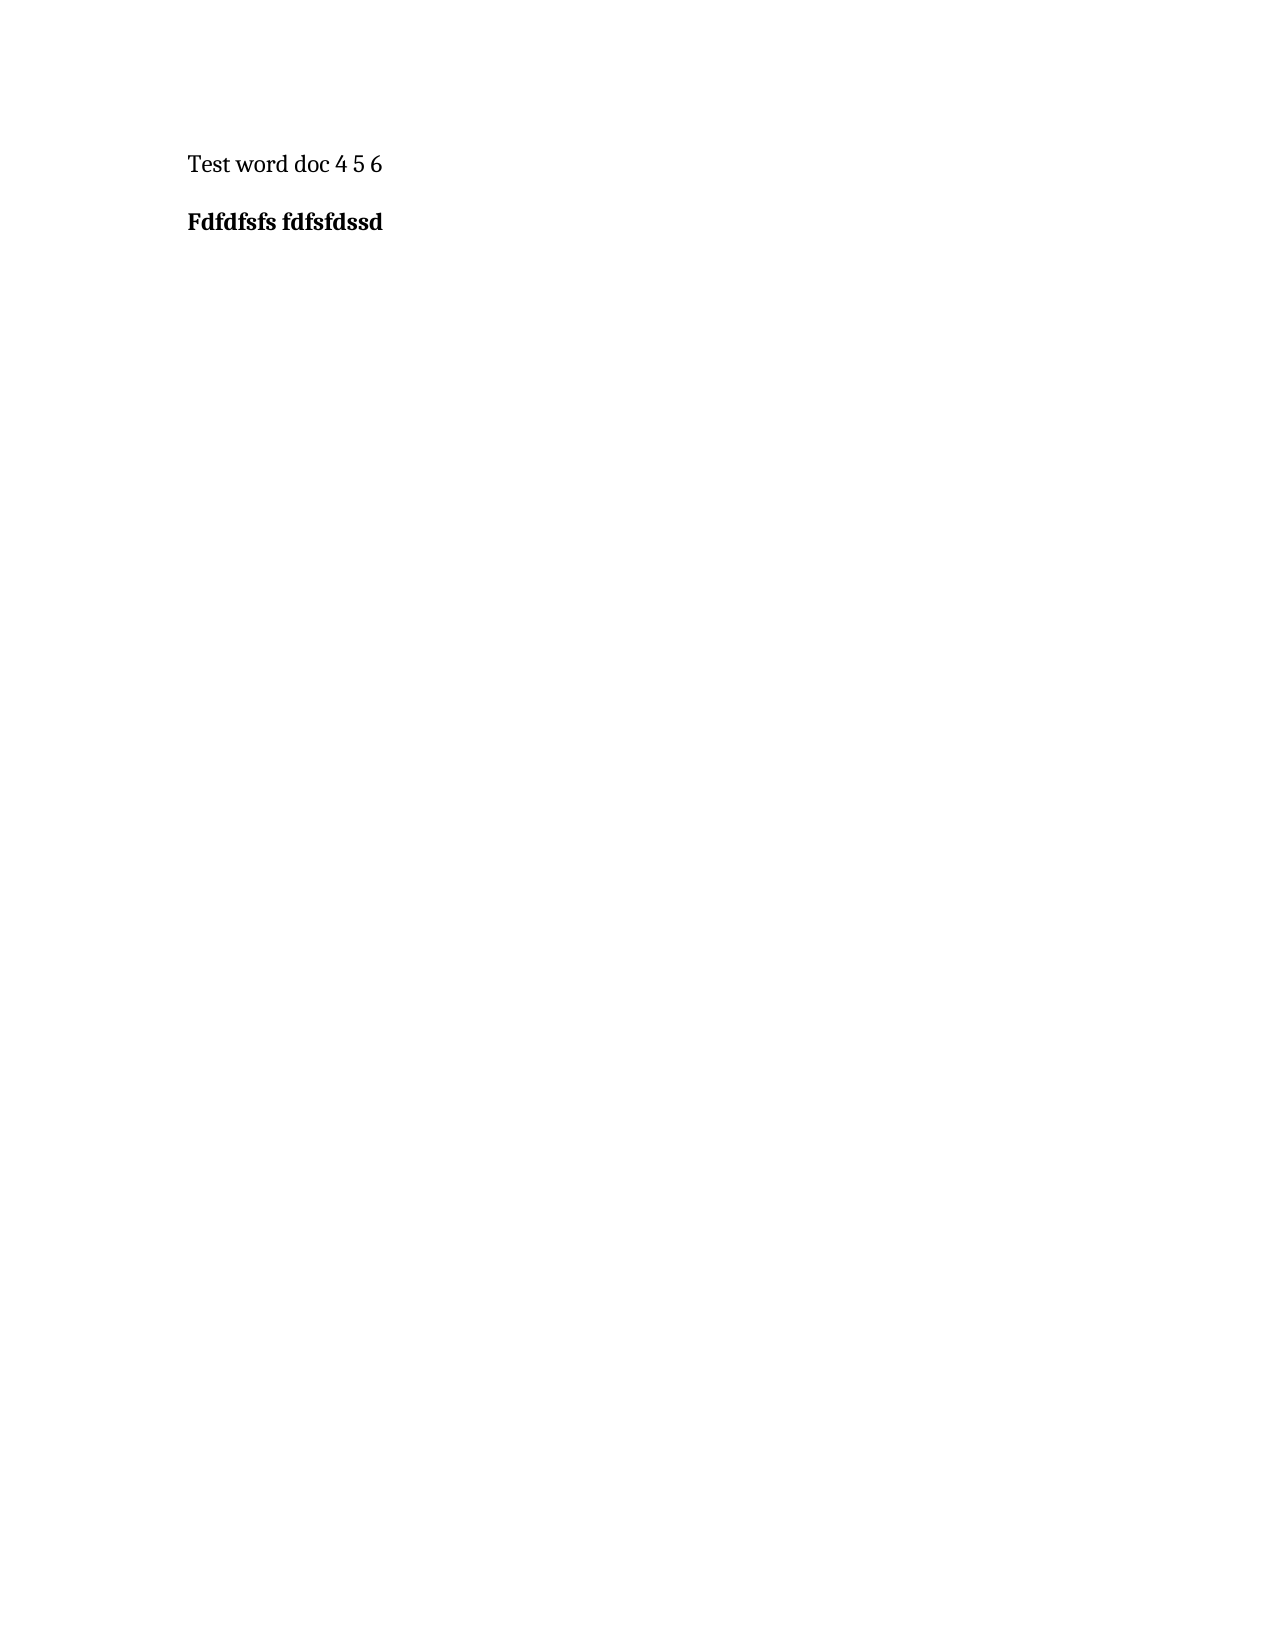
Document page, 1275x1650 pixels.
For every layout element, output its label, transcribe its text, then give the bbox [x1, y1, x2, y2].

text Fdfdfsfs fdfsfdssd [187, 207, 1087, 236]
text Test word doc 4 5 6 [187, 150, 1087, 179]
